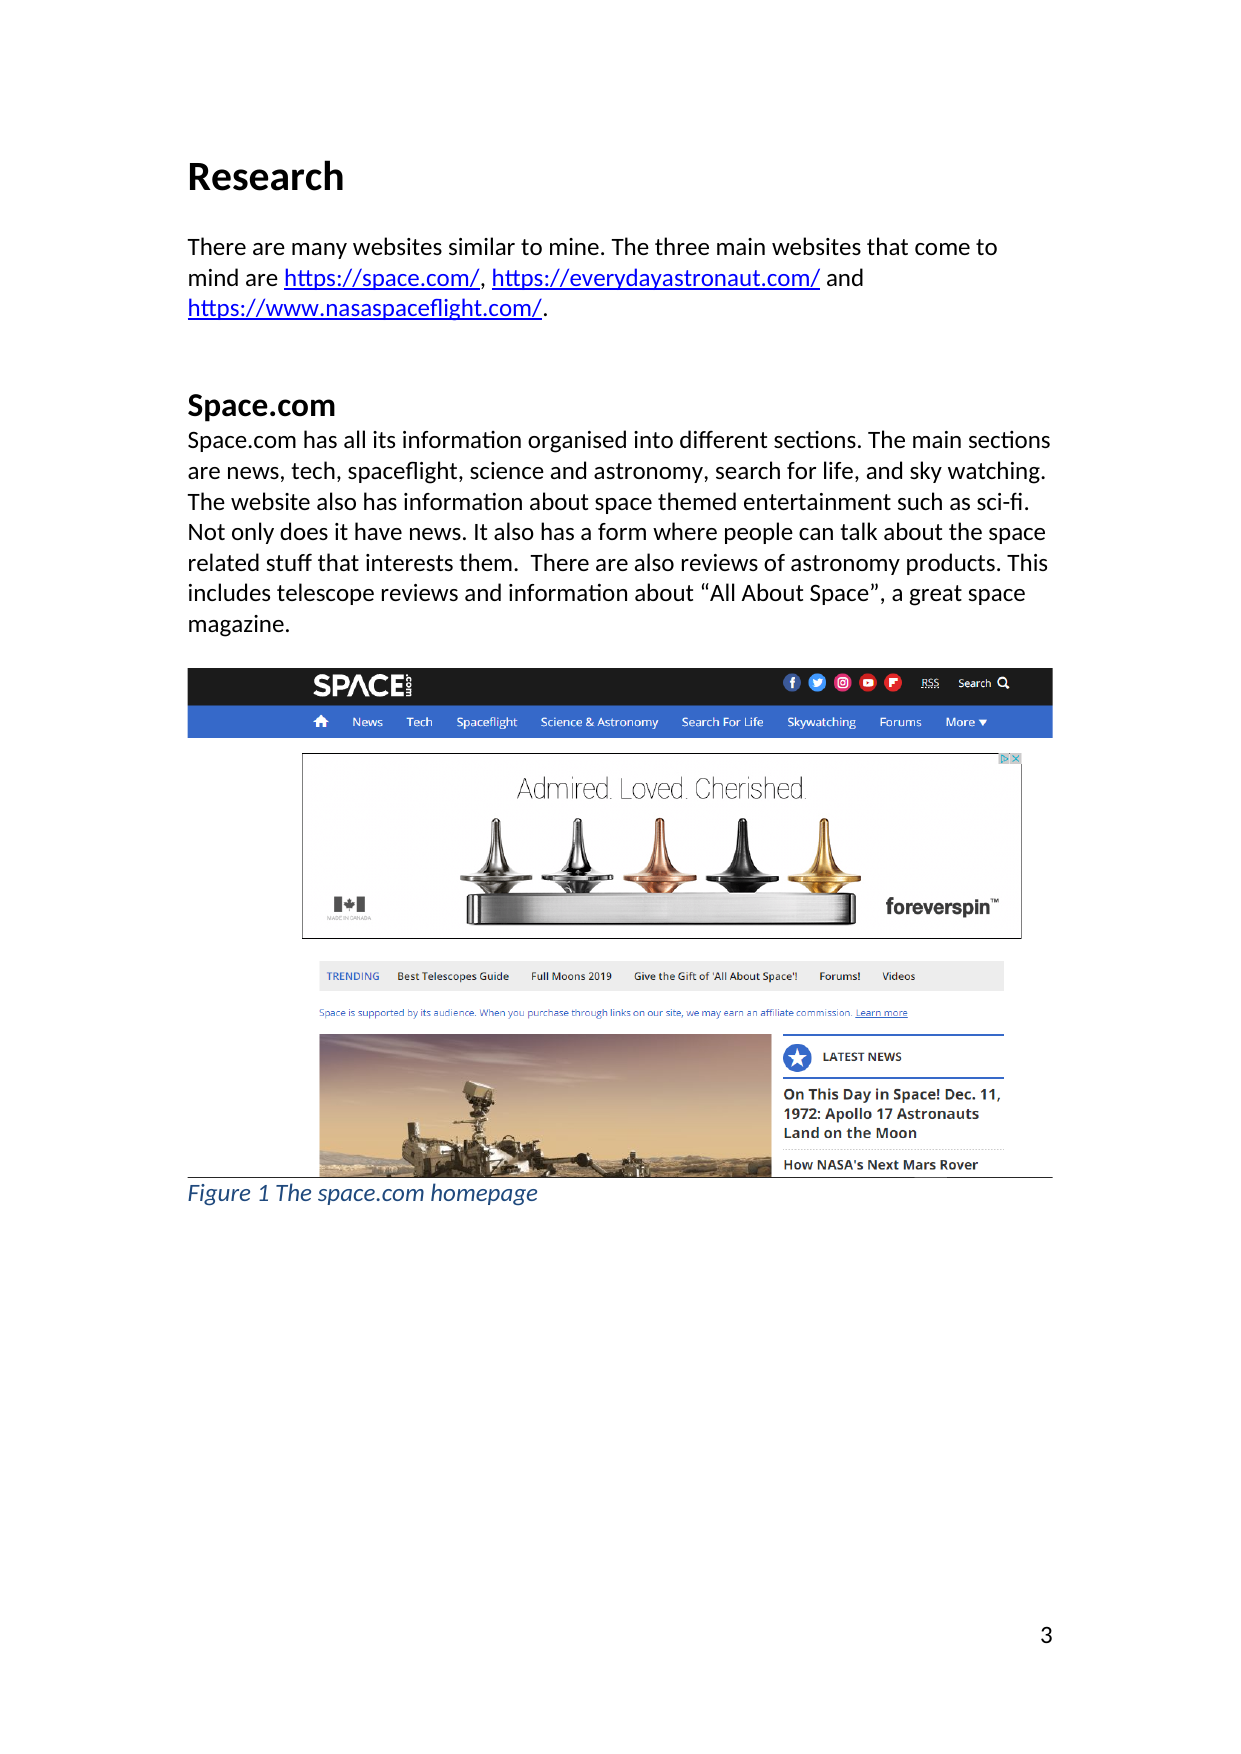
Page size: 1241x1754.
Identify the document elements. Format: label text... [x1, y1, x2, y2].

picture [187, 668, 1053, 1178]
text There are many websites similar to mine. The three main websites that come to mind are https://space.com/, https://everydayastronaut.com/ and https://www.nasaspaceflight.com/. [187, 231, 1053, 323]
text Figure 1 The space.com homepage [187, 1178, 1053, 1208]
subtitle Research [187, 150, 1053, 201]
text Space.com has all its information organised into different sections. The main sections are news, tech, spaceflight, science and astronomy, search for life, and sky watching. The website also has information about space themed entertainment such as sci-fi. Not only does it have news. It also has a form where people can talk about the space related stuff that interests them. There are also reviews of astronomy products. This includes telescope reviews and information about “All About Space”, a great space magazine. [187, 425, 1053, 638]
text Space.com [187, 384, 1053, 425]
